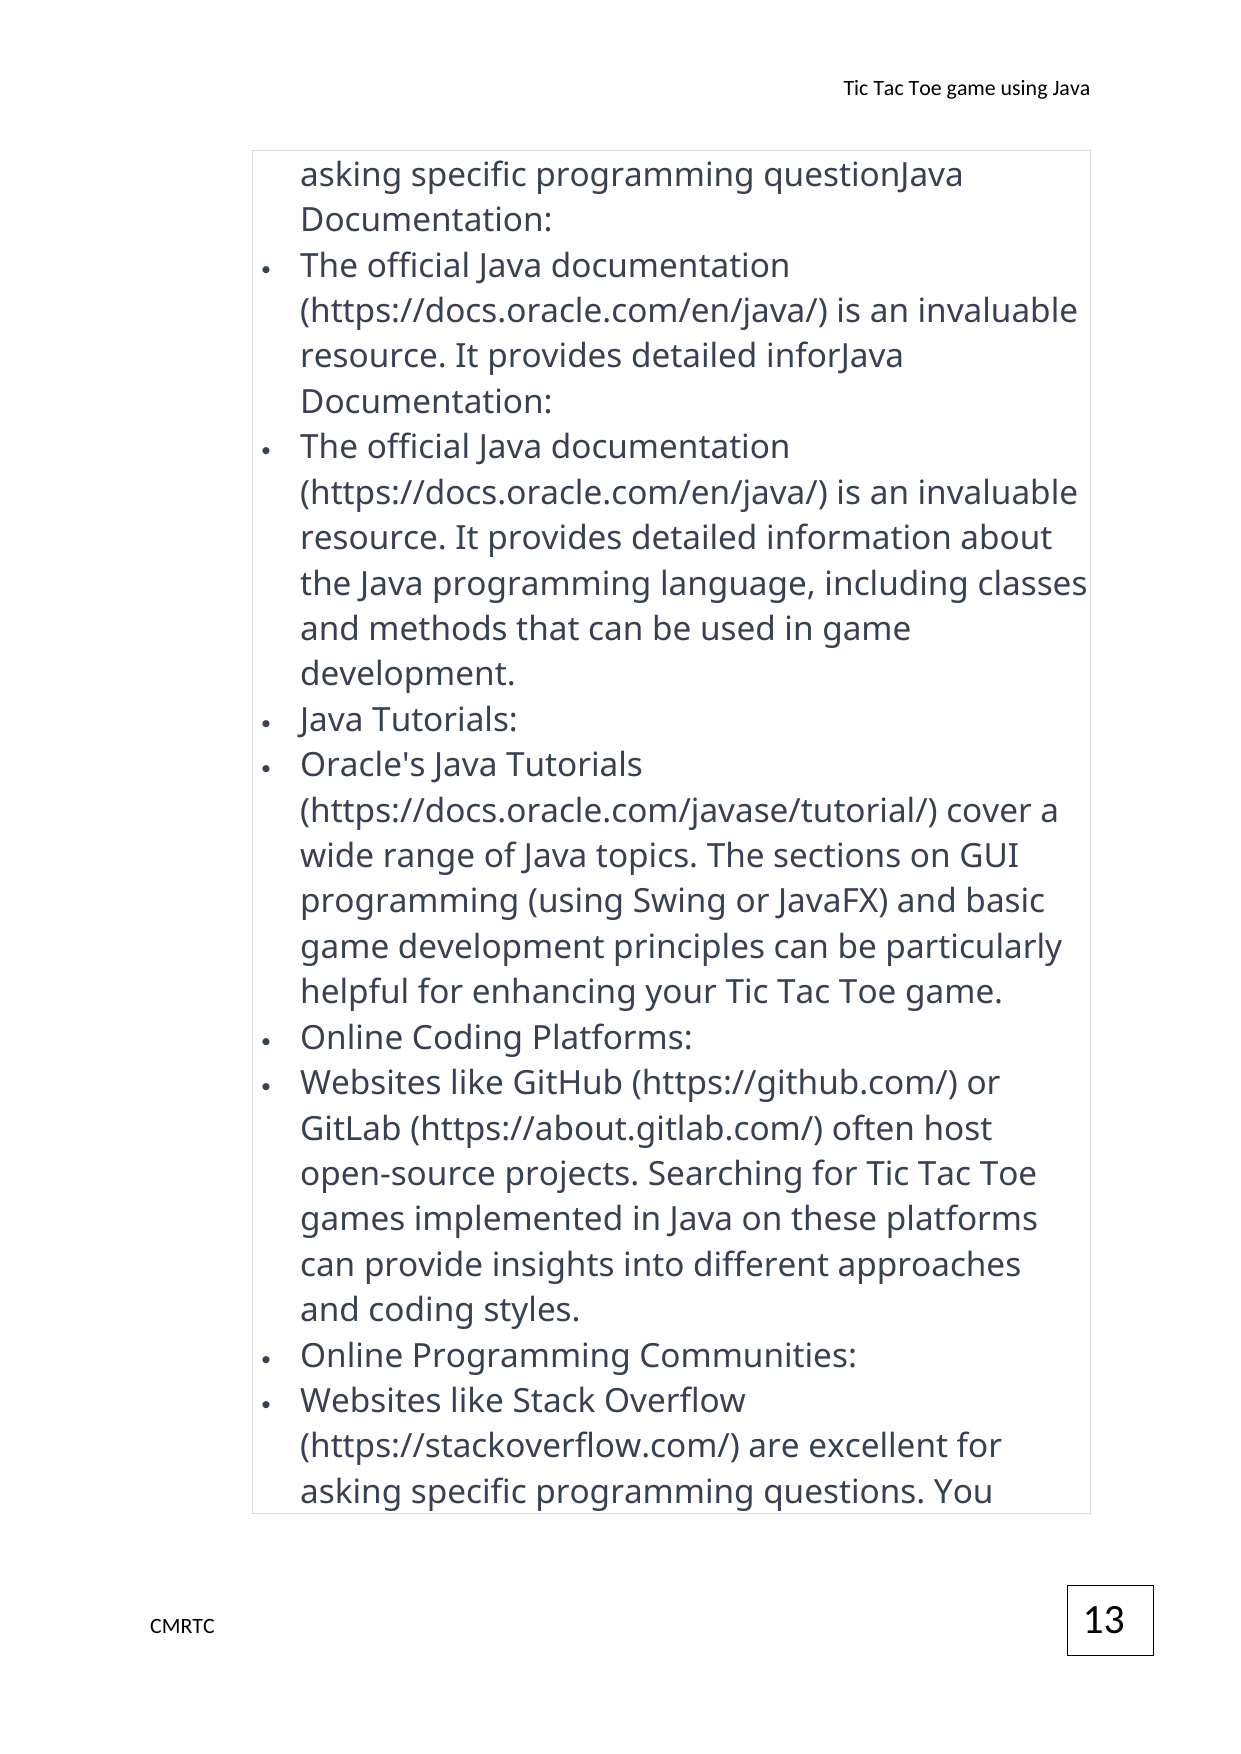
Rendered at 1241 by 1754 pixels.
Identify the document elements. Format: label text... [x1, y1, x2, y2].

list Java Tutorials: [253, 695, 1090, 740]
list The official Java documentation (https://docs.oracle.com/en/java/) is an invaluable resource. It provides detailed inforJava Documentation: [253, 241, 1090, 422]
list Oracle's Java Tutorials (https://docs.oracle.com/javase/tutorial/) cover a wide range of Java topics. The sections on GUI programming (using Swing or JavaFX) and basic game development principles can be particularly helpful for enhancing your Tic Tac Toe game. [253, 740, 1090, 1013]
list Online Programming Communities: [253, 1331, 1090, 1376]
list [253, 151, 1090, 241]
list Online Coding Platforms: [253, 1013, 1090, 1058]
list Websites like GitHub (https://github.com/) or GitLab (https://about.gitlab.com/) often host open-source projects. Searching for Tic Tac Toe games implemented in Java on these platforms can provide insights into different approaches and coding styles. [253, 1058, 1090, 1331]
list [253, 1376, 1090, 1513]
